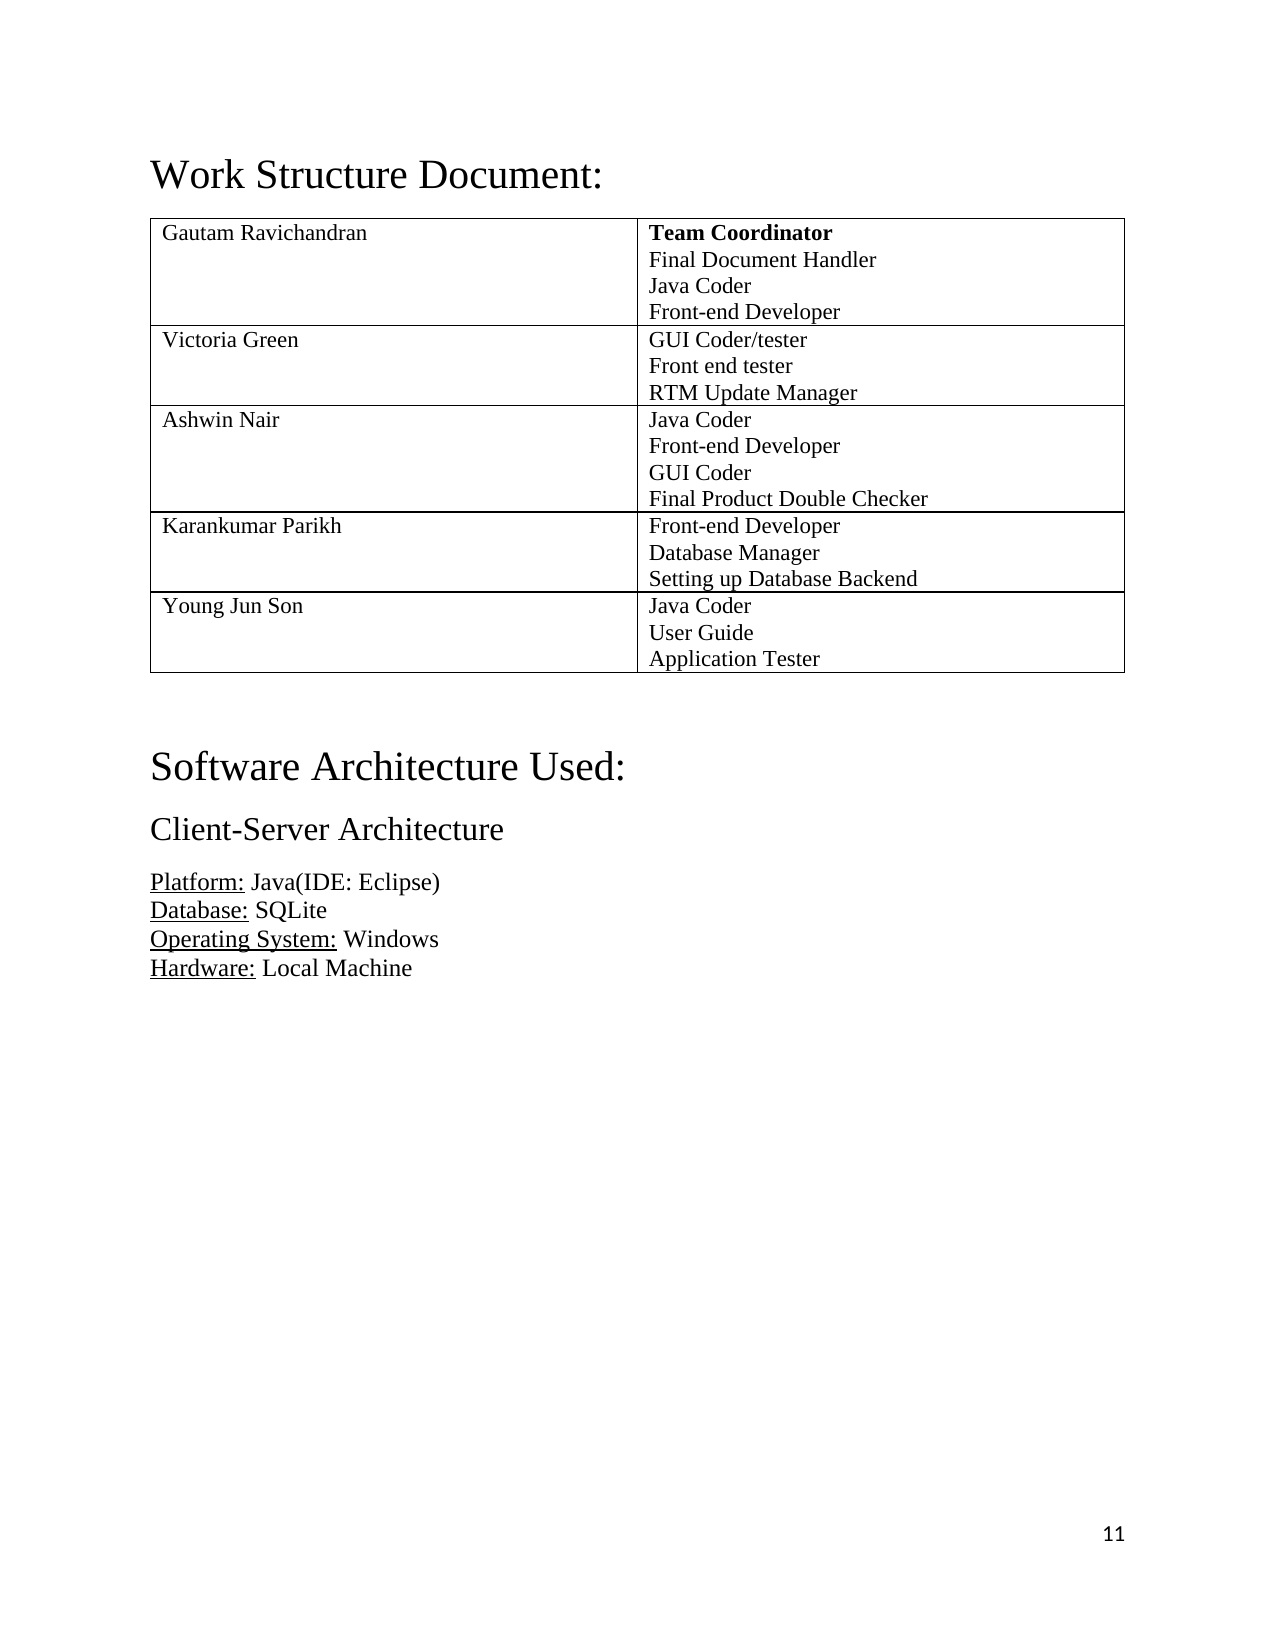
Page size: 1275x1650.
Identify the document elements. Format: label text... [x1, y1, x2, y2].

text Hardware: Local Machine [150, 953, 1125, 982]
text Work Structure Document: [150, 150, 1125, 198]
table_cell Ashwin Nair [151, 406, 637, 511]
table_cell Karankumar Parikh [151, 513, 637, 591]
text Platform: Java(IDE: Eclipse) [150, 867, 1125, 896]
text Software Architecture Used: [150, 741, 1125, 789]
table_cell Front-end Developer Database Manager Setting up Database Backend [638, 513, 1124, 591]
text Operating System: Windows [150, 924, 1125, 953]
table_header Team Coordinator Final Document Handler Java Coder Front-end Developer [638, 219, 1124, 325]
text Database: SQLite [150, 896, 1125, 924]
table_cell Java Coder User Guide Application Tester [638, 593, 1124, 672]
table_cell GUI Coder/tester Front end tester RTM Update Manager [638, 326, 1124, 405]
table_cell Java Coder Front-end Developer GUI Coder Final Product Double Checker [638, 406, 1124, 511]
table_cell Young Jun Son [151, 593, 637, 672]
table_cell Victoria Green [151, 326, 637, 405]
text Client-Server Architecture [150, 809, 1125, 848]
table_header Gautam Ravichandran [151, 219, 637, 325]
